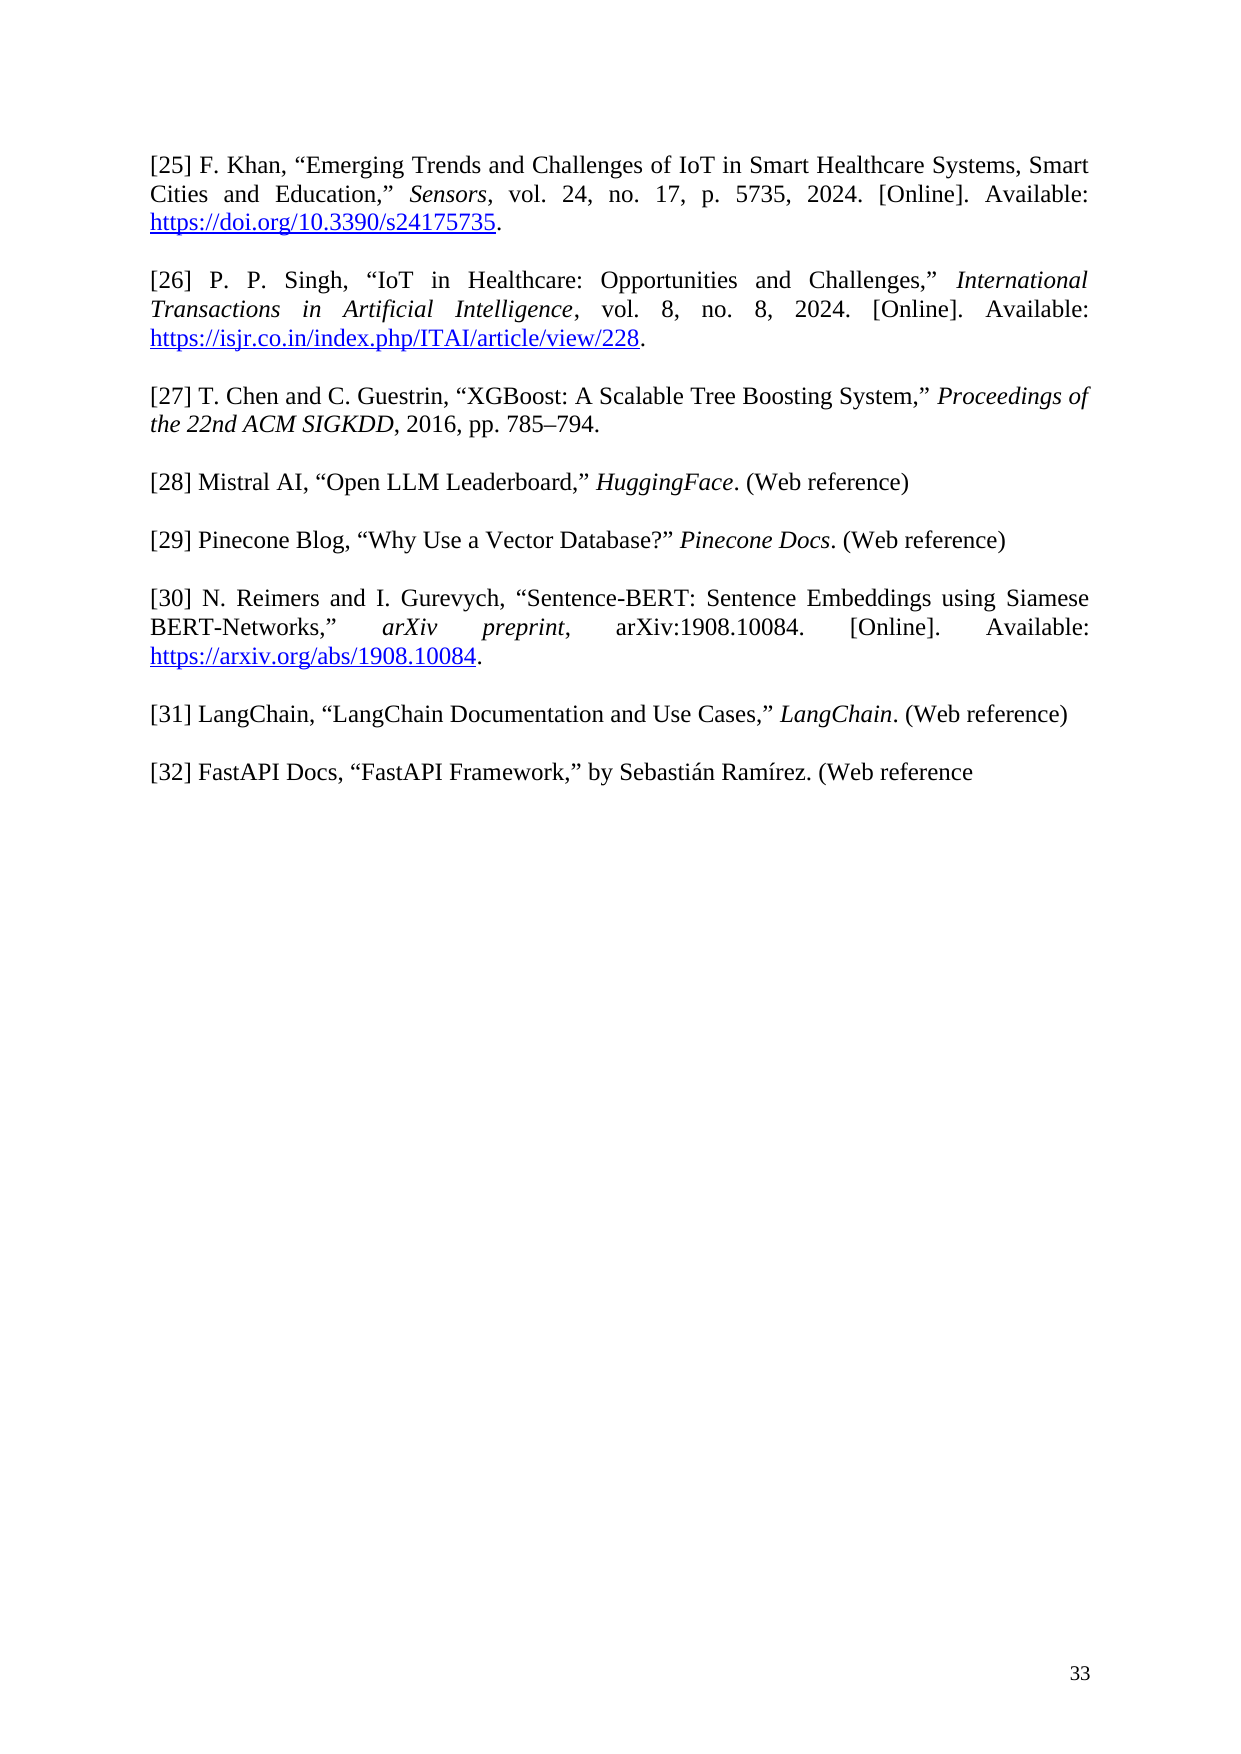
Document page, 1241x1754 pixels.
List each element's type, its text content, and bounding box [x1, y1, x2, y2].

text [29] Pinecone Blog, “Why Use a Vector Database?” Pinecone Docs. (Web reference) [150, 525, 1090, 554]
text [30] N. Reimers and I. Gurevych, “Sentence-BERT: Sentence Embeddings using Siamese BERT-Networks,” arXiv preprint, arXiv:1908.10084. [Online]. Available: https://arxiv.org/abs/1908.10084. [150, 583, 1090, 669]
text [31] LangChain, “LangChain Documentation and Use Cases,” LangChain. (Web reference) [150, 699, 1090, 727]
text [27] T. Chen and C. Guestrin, “XGBoost: A Scalable Tree Boosting System,” Proceedings of the 22nd ACM SIGKDD, 2016, pp. 785–794. [150, 381, 1090, 438]
text [26] P. P. Singh, “IoT in Healthcare: Opportunities and Challenges,” International Transactions in Artificial Intelligence, vol. 8, no. 8, 2024. [Online]. Available: https://isjr.co.in/index.php/ITAI/article/view/228. [150, 265, 1090, 352]
text [32] FastAPI Docs, “FastAPI Framework,” by Sebastián Ramírez. (Web referencePROJECT DETAILS [150, 757, 1090, 785]
text [28] Mistral AI, “Open LLM Leaderboard,” HuggingFace. (Web reference) [150, 467, 1090, 496]
text [25] F. Khan, “Emerging Trends and Challenges of IoT in Smart Healthcare Systems, Smart Cities and Education,” Sensors, vol. 24, no. 17, p. 5735, 2024. [Online]. Available: https://doi.org/10.3390/s24175735. [150, 150, 1090, 236]
